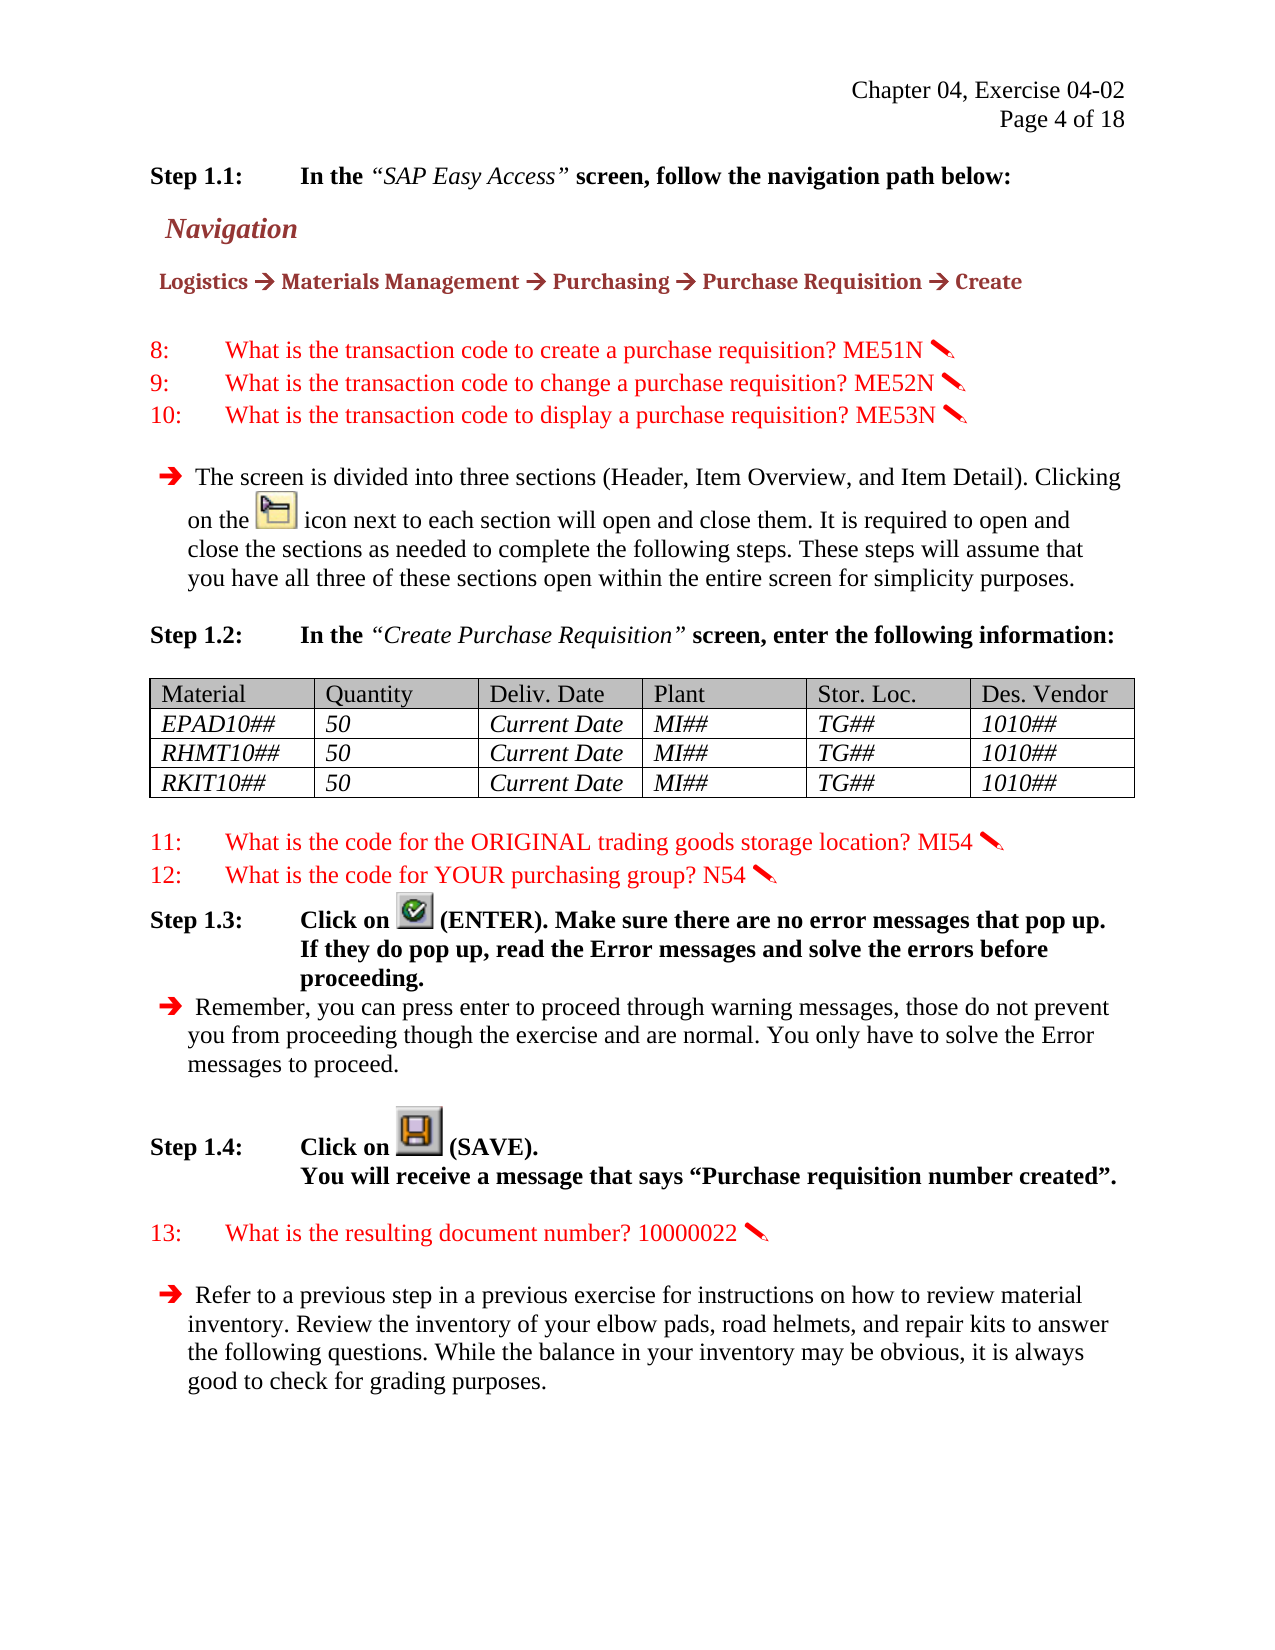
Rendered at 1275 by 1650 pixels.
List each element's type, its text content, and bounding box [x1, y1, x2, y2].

text In the “SAP Easy Access” screen, follow the navigation path below: [150, 161, 1125, 190]
table_cell Current Date [479, 739, 642, 767]
text In the “Create Purchase Requisition” screen, enter the following information: [150, 620, 1125, 649]
table_cell TG## [807, 768, 970, 797]
table_cell 1010## [971, 709, 1134, 737]
text Click on (ENTER). Make sure there are no error messages that pop up. [150, 893, 1125, 934]
text Refer to a previous step in a previous exercise for instructions on how to review material inventory. Review the inventory of your elbow pads, road helmets, and repair kits to answer the following questions. While the balance in your inventory may be obvious, it is always good to check for grading purposes. [157, 1280, 1125, 1395]
table_cell Current Date [479, 709, 642, 737]
text What is the transaction code to display a purchase requisition? ME53N [150, 401, 1125, 429]
text What is the resulting document number? 10000022 [150, 1218, 1125, 1247]
table_cell RHMT10## [151, 739, 314, 767]
table_cell TG## [807, 709, 970, 737]
text What is the code for the ORIGINAL trading goods storage location? MI54 [150, 827, 1125, 856]
table_header Quantity [315, 679, 478, 708]
list If they do pop up, read the Error messages and solve the errors before proceeding. [300, 934, 1125, 992]
list You will receive a message that says “Purchase requisition number created”. [187, 1161, 1125, 1189]
text Remember, you can press enter to proceed through warning messages, those do not prevent you from proceeding though the exercise and are normal. You only have to solve the Error messages to proceed. [157, 992, 1125, 1078]
table_cell RKIT10## [151, 768, 314, 797]
picture [395, 1106, 443, 1156]
subtitle Navigation [165, 211, 1125, 244]
table_cell MI## [643, 739, 806, 767]
table_cell 50 [315, 739, 478, 767]
table_cell 1010## [971, 739, 1134, 767]
text Click on (SAVE). [150, 1107, 1125, 1161]
text What is the transaction code to create a purchase requisition? ME51N [150, 335, 1125, 363]
text What is the code for YOUR purchasing group? N54 [150, 860, 1125, 888]
table_header Deliv. Date [479, 679, 642, 708]
table_cell EPAD10## [151, 709, 314, 737]
table_cell 50 [315, 768, 478, 797]
text What is the transaction code to change a purchase requisition? ME52N [150, 368, 1125, 396]
table_cell TG## [807, 739, 970, 767]
table_cell 1010## [971, 768, 1134, 797]
table_cell MI## [643, 709, 806, 737]
table_header Plant [643, 679, 806, 708]
table_cell Current Date [479, 768, 642, 797]
table_header Material [151, 679, 314, 708]
table_cell MI## [643, 768, 806, 797]
picture [395, 892, 434, 929]
table_header Stor. Loc. [807, 679, 970, 708]
text The screen is divided into three sections (Header, Item Overview, and Item Detail). Clicking on the icon next to each section will open and close them. It is required to open and close the sections as needed to complete the following steps. These steps will assume that you have all three of these sections open within the entire screen for simplicity purposes. [157, 462, 1125, 592]
subtitle Logistics Materials Management Purchasing Purchase Requisition Create [159, 269, 1125, 296]
table_cell 50 [315, 709, 478, 737]
table_header Des. Vendor [971, 679, 1134, 708]
